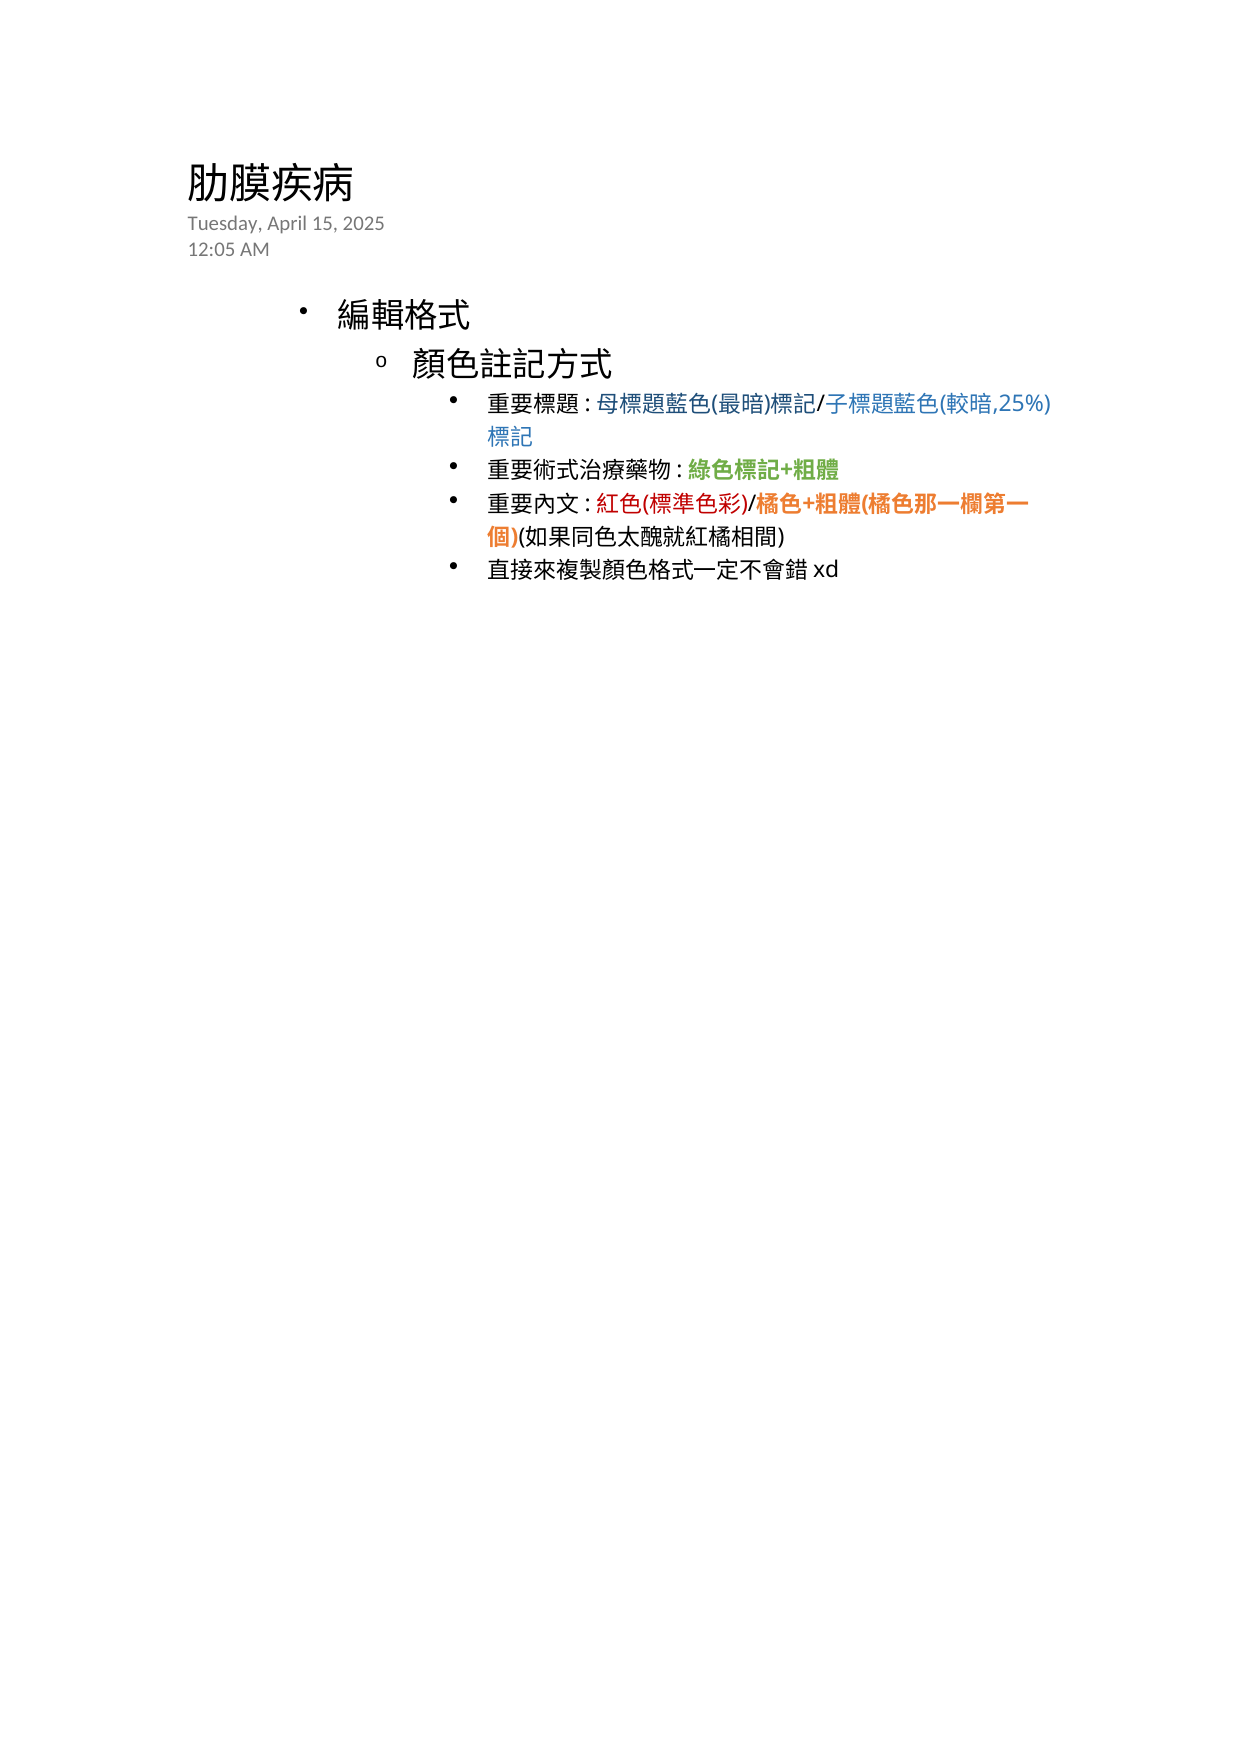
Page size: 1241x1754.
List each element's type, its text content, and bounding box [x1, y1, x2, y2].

list 顏色註記方式 [375, 337, 1053, 386]
list 直接來複製顏色格式一定不會錯xd [450, 552, 1053, 586]
text 12:05 AM [187, 236, 1053, 261]
list 重要內文 : 紅色(標準色彩)/橘色+粗體(橘色那一欄第一個)(如果同色太醜就紅橘相間) [450, 486, 1053, 552]
text 肋膜疾病 [187, 150, 1053, 210]
list 編輯格式 [300, 289, 1053, 337]
list 重要標題 : 母標題藍色(最暗)標記/子標題藍色(較暗,25%)標記 [450, 386, 1053, 452]
text Tuesday, April 15, 2025 [187, 210, 1053, 236]
list 重要術式治療藥物 : 綠色標記+粗體 [450, 452, 1053, 486]
